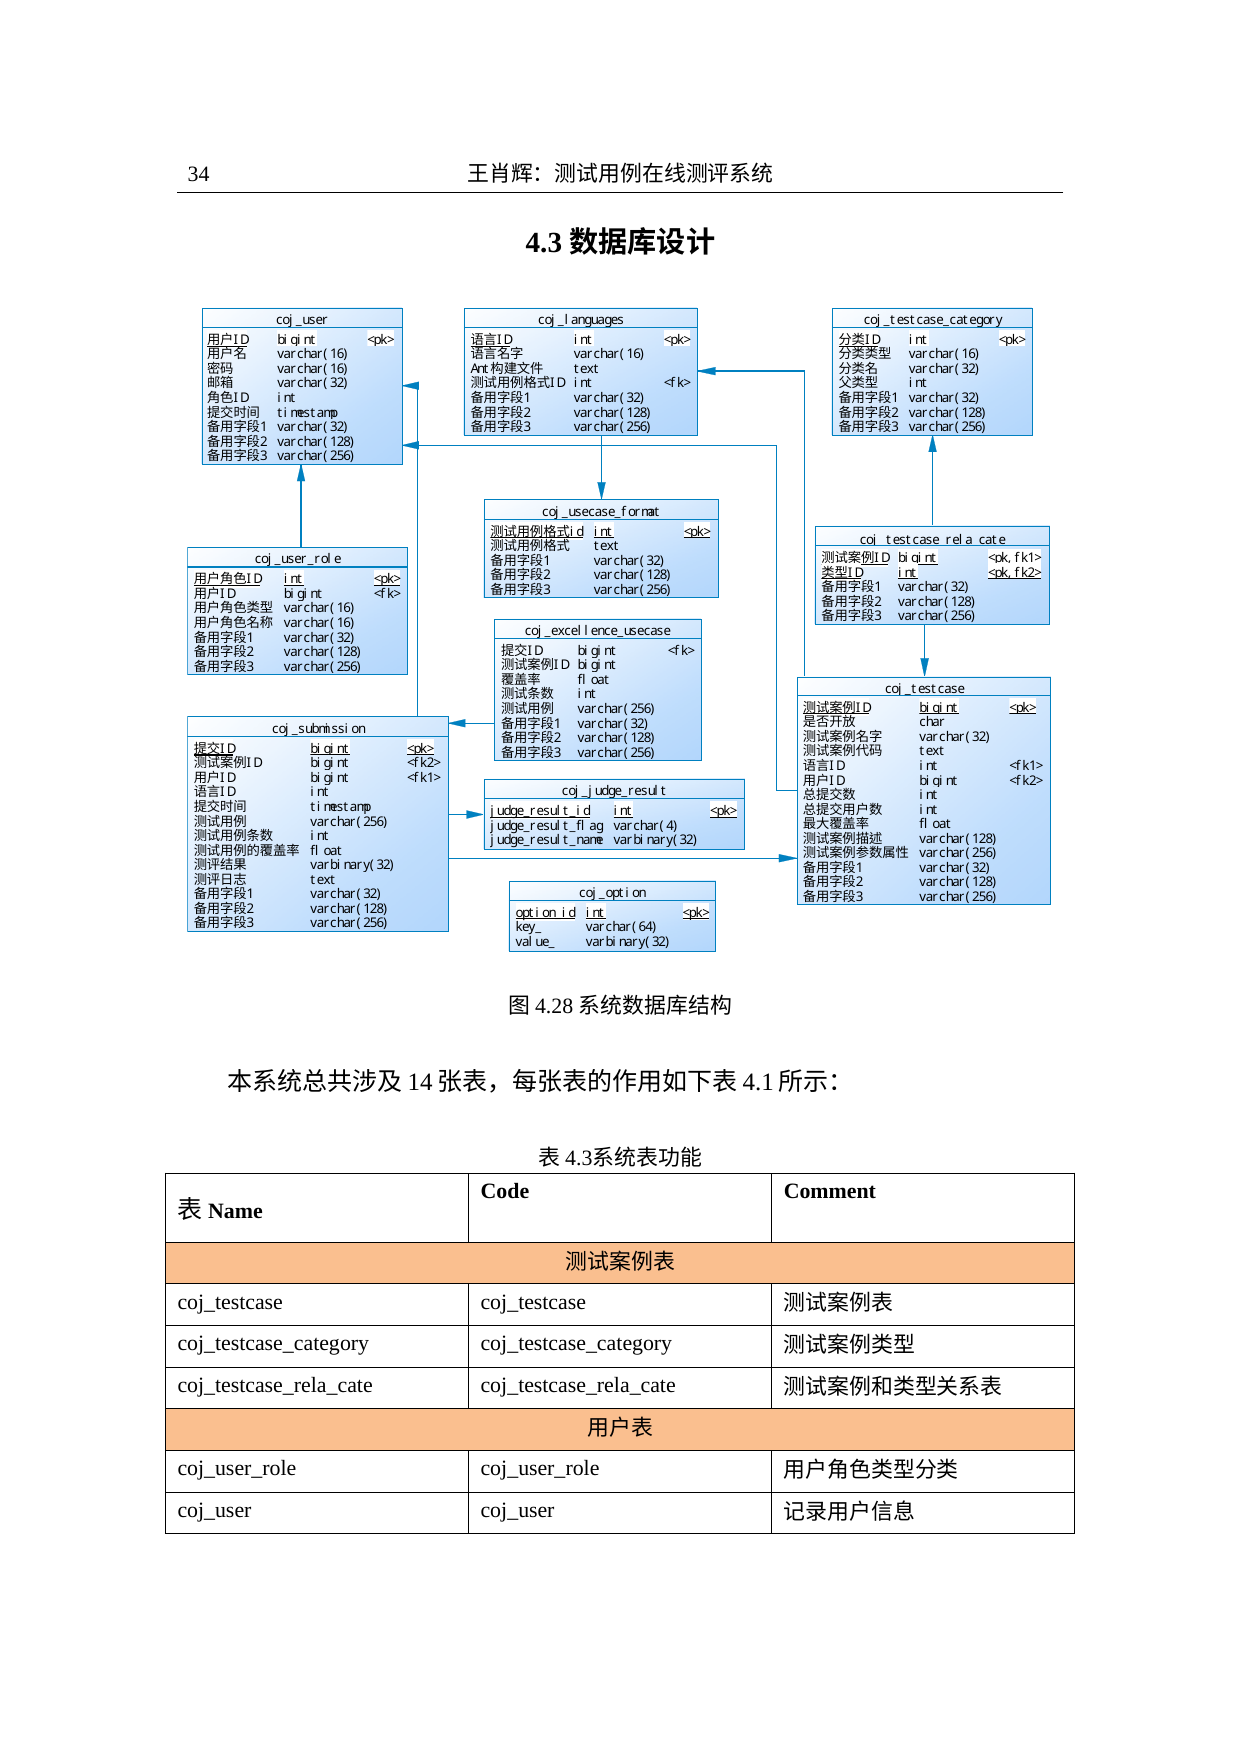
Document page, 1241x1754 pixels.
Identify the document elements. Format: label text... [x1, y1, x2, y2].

table_cell 用户角色类型分类 [772, 1451, 1074, 1492]
table_cell coj_testcase_rela_cate [469, 1368, 771, 1408]
table_cell coj_testcase [469, 1284, 771, 1325]
table_cell coj_user [166, 1493, 468, 1533]
table_cell 记录用户信息 [772, 1493, 1074, 1533]
text 本系统总共涉及14张表，每张表的作用如下表4.1所示： [177, 1046, 1063, 1114]
table_header Code [469, 1174, 771, 1242]
table_cell 测试案例表 [772, 1284, 1074, 1325]
table_cell coj_user [469, 1493, 771, 1533]
table_header 表 Name [166, 1174, 468, 1242]
table_cell coj_user_role [469, 1451, 771, 1492]
table_cell coj_testcase_category [166, 1326, 468, 1367]
table_cell 测试案例和类型关系表 [772, 1368, 1074, 1408]
subtitle 数据库设计 [177, 206, 1063, 274]
table_cell 测试案例表 [166, 1243, 1074, 1283]
table_header Comment [772, 1174, 1074, 1242]
table_cell coj_testcase_category [469, 1326, 771, 1367]
table_cell coj_testcase_rela_cate [166, 1368, 468, 1408]
table_cell coj_user_role [166, 1451, 468, 1492]
table_cell coj_testcase [166, 1284, 468, 1325]
table_cell 用户表 [166, 1409, 1074, 1450]
table_cell 测试案例类型 [772, 1326, 1074, 1367]
